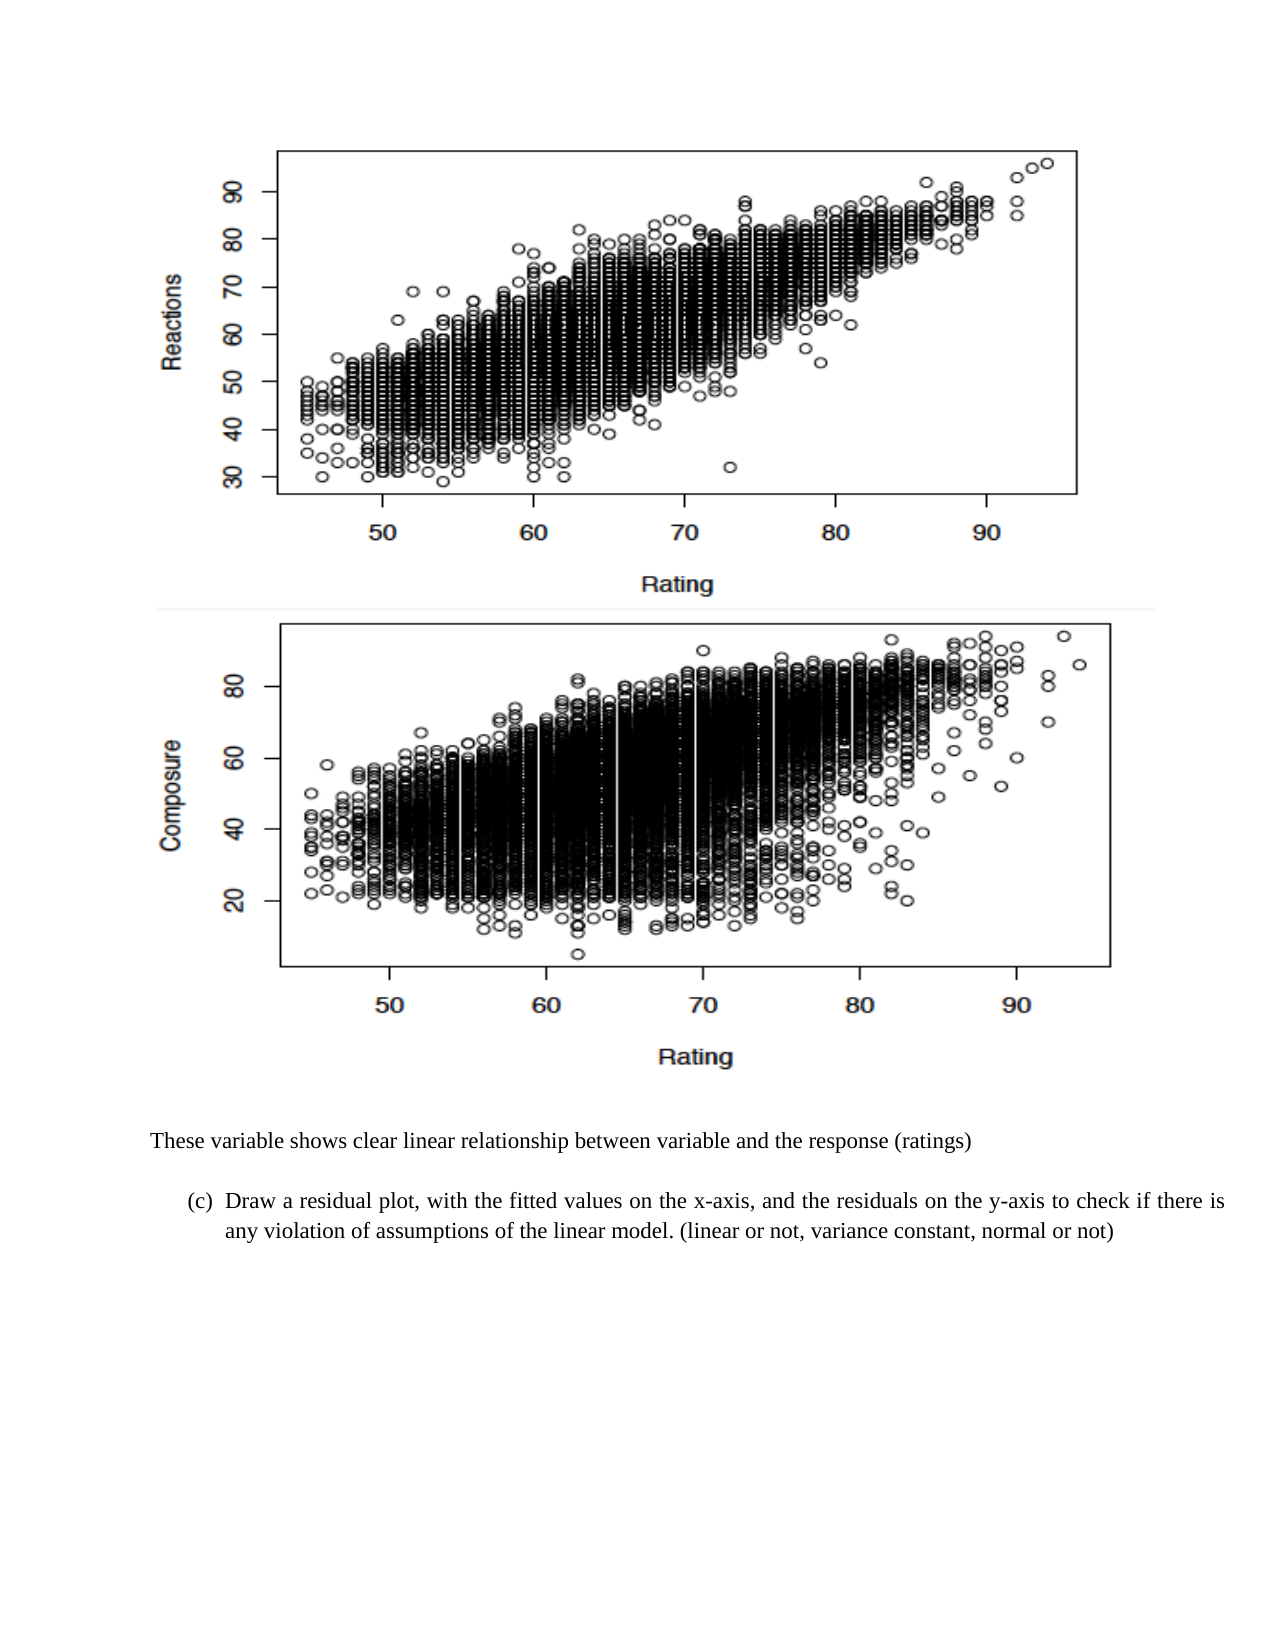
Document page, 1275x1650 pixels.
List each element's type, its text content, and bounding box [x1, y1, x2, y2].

text These variable shows clear linear relationship between variable and the response (ratings) [150, 1127, 1228, 1153]
list Draw a residual plot, with the fitted values on the x-axis, and the residuals on the y-axis to check if there is any violation of assumptions of the linear model. (linear or not, variance constant, normal or not) [187, 1187, 1228, 1244]
picture [150, 150, 1160, 611]
picture [150, 614, 1192, 1093]
